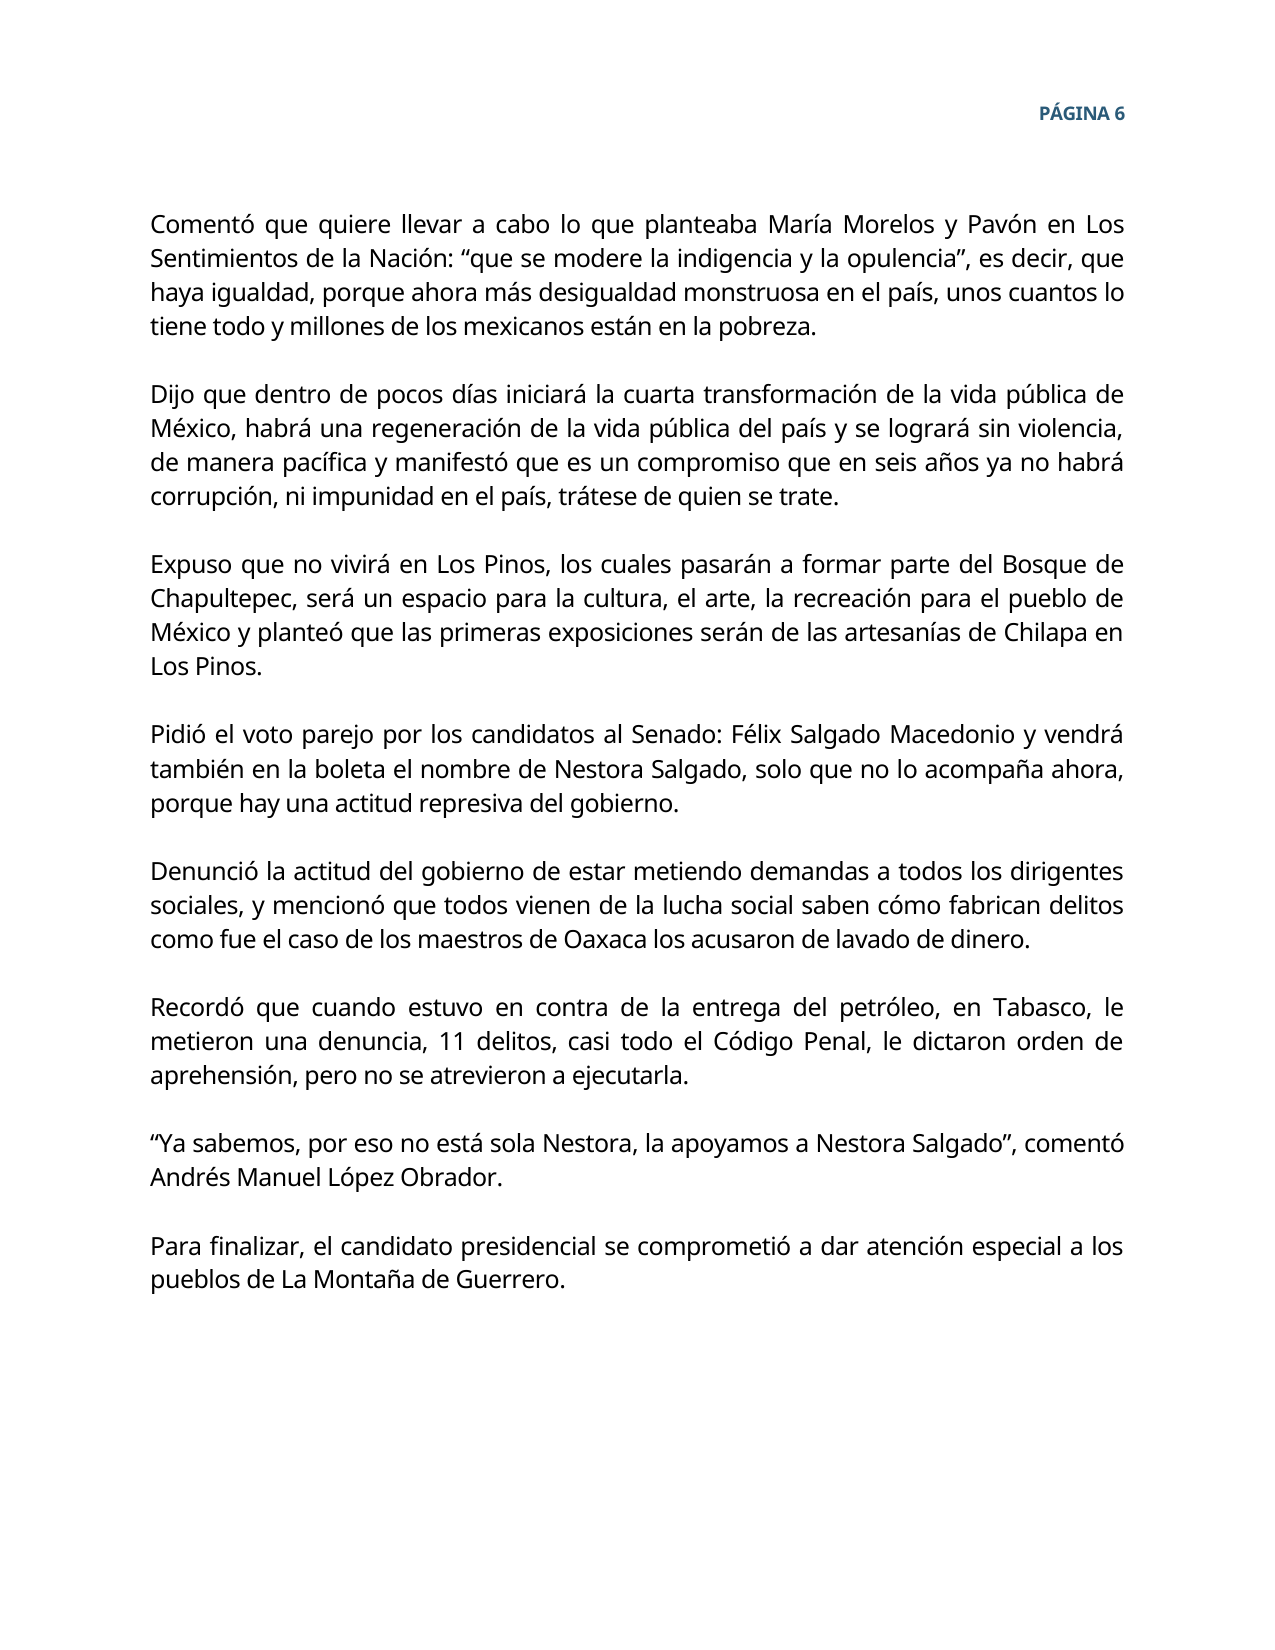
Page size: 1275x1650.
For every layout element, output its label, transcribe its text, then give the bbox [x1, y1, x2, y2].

text Recordó que cuando estuvo en contra de la entrega del petróleo, en Tabasco, le metieron una denuncia, 11 delitos, casi todo el Código Penal, le dictaron orden de aprehensión, pero no se atrevieron a ejecutarla. [150, 990, 1125, 1092]
text Denunció la actitud del gobierno de estar metiendo demandas a todos los dirigentes sociales, y mencionó que todos vienen de la lucha social saben cómo fabrican delitos como fue el caso de los maestros de Oaxaca los acusaron de lavado de dinero. [150, 853, 1125, 956]
text Para finalizar, el candidato presidencial se comprometió a dar atención especial a los pueblos de La Montaña de Guerrero. [150, 1228, 1125, 1296]
text Pidió el voto parejo por los candidatos al Senado: Félix Salgado Macedonio y vendrá también en la boleta el nombre de Nestora Salgado, solo que no lo acompaña ahora, porque hay una actitud represiva del gobierno. [150, 717, 1125, 819]
text “Ya sabemos, por eso no está sola Nestora, la apoyamos a Nestora Salgado”, comentó Andrés Manuel López Obrador. [150, 1126, 1125, 1194]
text Expuso que no vivirá en Los Pinos, los cuales pasarán a formar parte del Bosque de Chapultepec, será un espacio para la cultura, el arte, la recreación para el pueblo de México y planteó que las primeras exposiciones serán de las artesanías de Chilapa en Los Pinos. [150, 547, 1125, 683]
text Dijo que dentro de pocos días iniciará la cuarta transformación de la vida pública de México, habrá una regeneración de la vida pública del país y se logrará sin violencia, de manera pacífica y manifestó que es un compromiso que en seis años ya no habrá corrupción, ni impunidad en el país, trátese de quien se trate. [150, 377, 1125, 513]
text Comentó que quiere llevar a cabo lo que planteaba María Morelos y Pavón en Los Sentimientos de la Nación: “que se modere la indigencia y la opulencia”, es decir, que haya igualdad, porque ahora más desigualdad monstruosa en el país, unos cuantos lo tiene todo y millones de los mexicanos están en la pobreza. [150, 206, 1125, 342]
